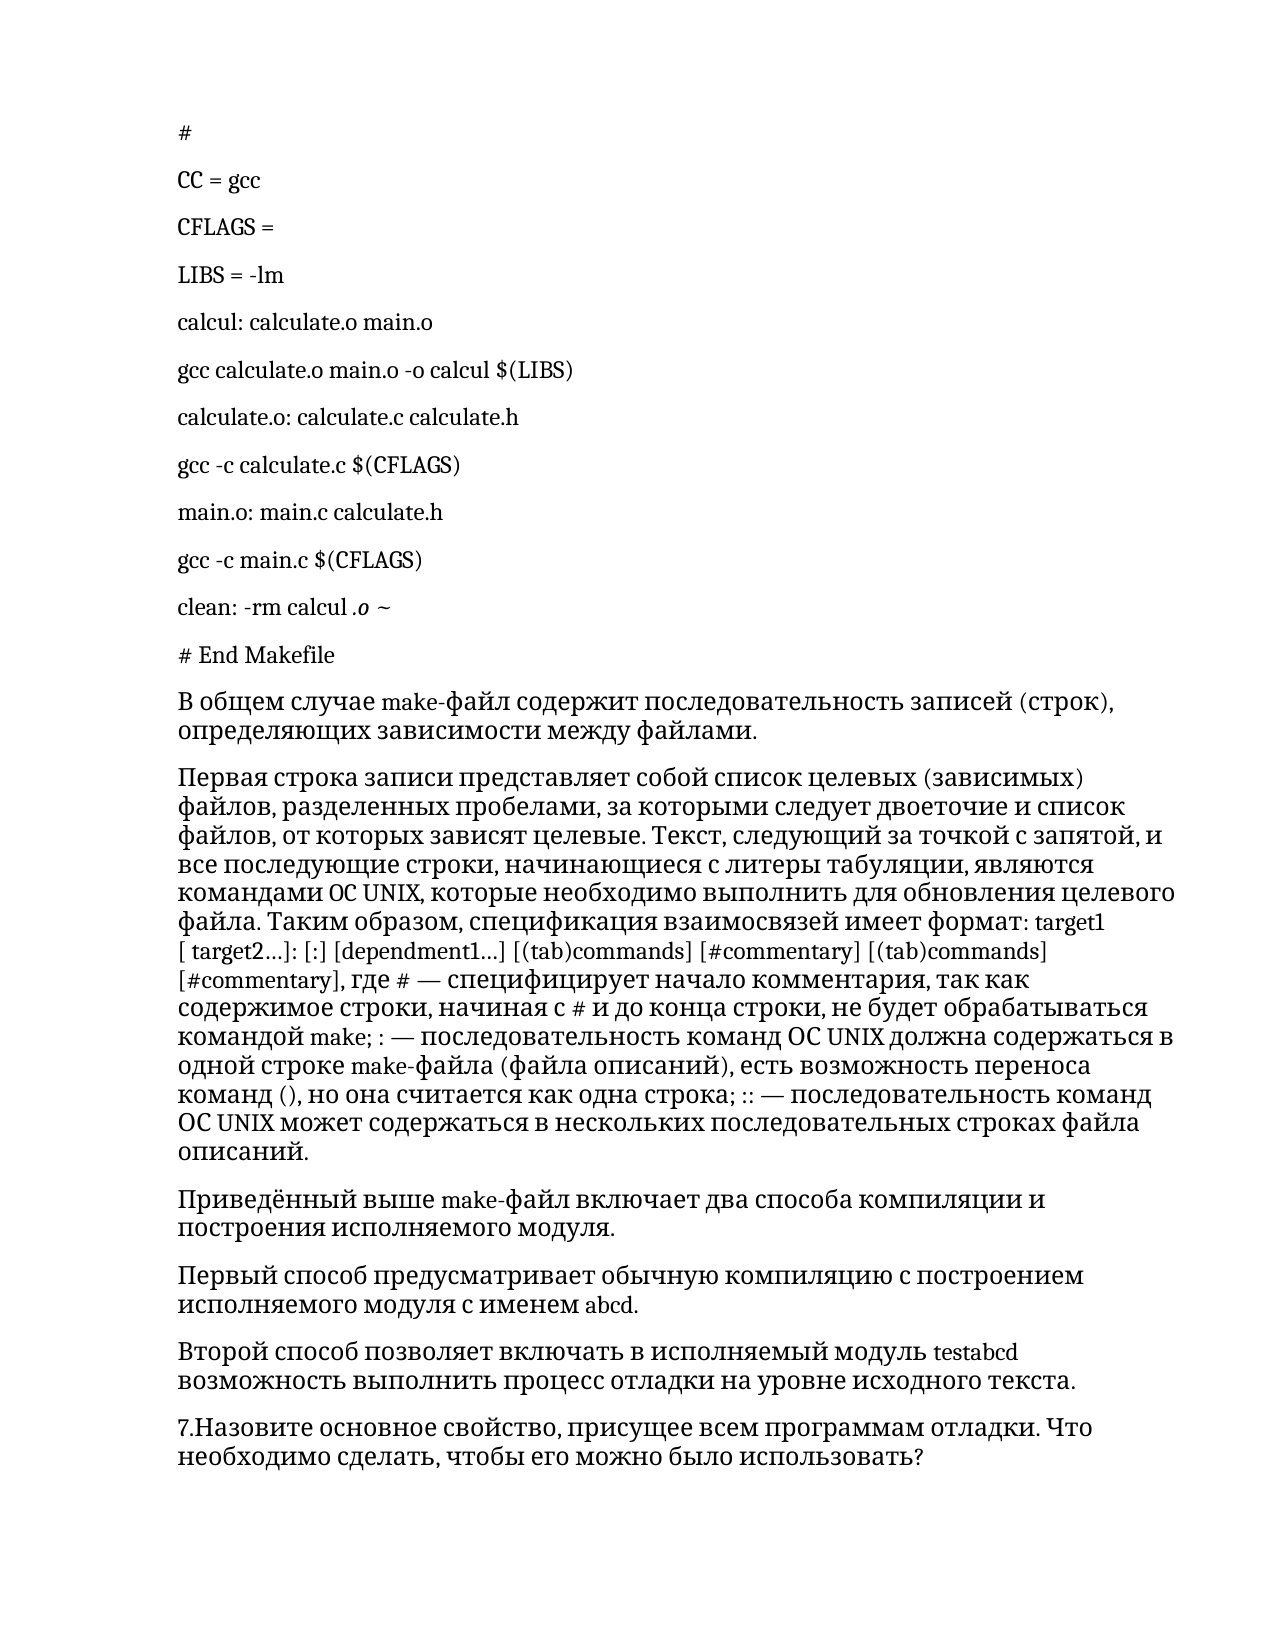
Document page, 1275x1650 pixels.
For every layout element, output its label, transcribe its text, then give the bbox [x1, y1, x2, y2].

text CC = gcc [177, 166, 1186, 194]
text main.o: main.c calculate.h [177, 498, 1186, 527]
text calculate.o: calculate.c calculate.h [177, 403, 1186, 432]
text gcc -c calculate.c $(CFLAGS) [177, 451, 1186, 479]
text calcul: calculate.o main.o [177, 308, 1186, 337]
text Первый способ предусматривает обычную компиляцию с построением исполняемого модуля с именем abcd. [177, 1262, 1186, 1319]
text 7.Назовите основное свойство, присущее всем программам отладки. Что необходимо сделать, чтобы его можно было использовать? [177, 1414, 1186, 1472]
text В общем случае make-файл содержит последовательность записей (строк), определяющих зависимости между файлами. [177, 688, 1186, 746]
text # End Makefile [177, 641, 1186, 669]
text Первая строка записи представляет собой список целевых (зависимых) файлов, разделенных пробелами, за которыми следует двоеточие и список файлов, от которых зависят целевые. Текст, следующий за точкой с запятой, и все последующие строки, начинающиеся с литеры табуляции, являются командами OC UNIX, которые необходимо выполнить для обновления целевого файла. Таким образом, спецификация взаимосвязей имеет формат: target1 [ target2…]: [:] [dependment1…] [(tab)commands] [#commentary] [(tab)commands] [#commentary], где # — специфицирует начало комментария, так как содержимое строки, начиная с # и до конца строки, не будет обрабатываться командой make; : — последовательность команд ОС UNIX должна содержаться в одной строке make-файла (файла описаний), есть возможность переноса команд (), но она считается как одна строка; :: — последовательность команд ОС UNIX может содержаться в нескольких последовательных строках файла описаний. [177, 764, 1186, 1167]
text gcc -c main.c $(CFLAGS) [177, 546, 1186, 574]
text # [177, 118, 1186, 147]
text gcc calculate.o main.o -o calcul $(LIBS) [177, 356, 1186, 384]
text LIBS = -lm [177, 261, 1186, 289]
text clean: -rm calcul .o ~ [177, 593, 1186, 622]
text Приведённый выше make-файл включает два способа компиляции и построения исполняемого модуля. [177, 1186, 1186, 1243]
text Второй способ позволяет включать в исполняемый модуль testabcd возможность выполнить процесс отладки на уровне исходного текста. [177, 1338, 1186, 1396]
text CFLAGS = [177, 213, 1186, 242]
